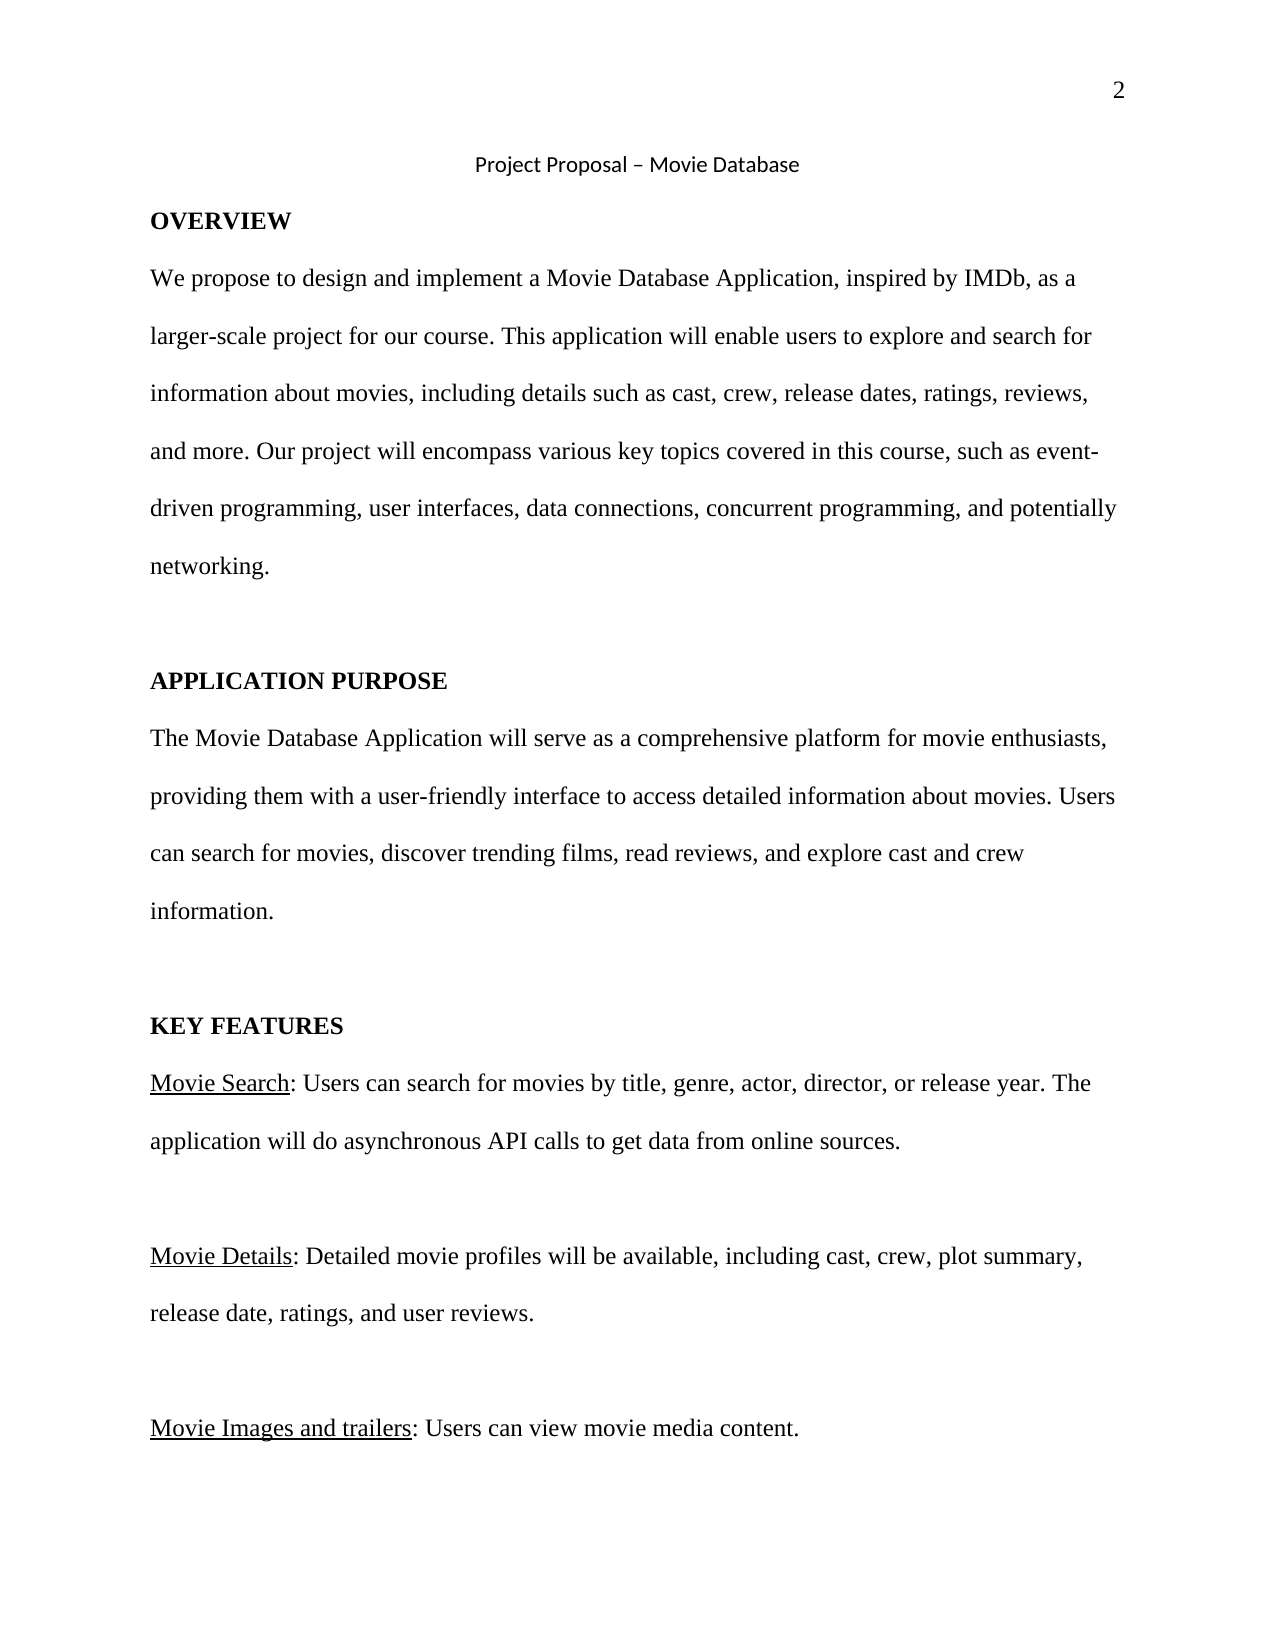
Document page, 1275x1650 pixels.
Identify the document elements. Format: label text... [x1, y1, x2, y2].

text APPLICATION PURPOSE [150, 666, 1125, 695]
text Movie Details: Detailed movie profiles will be available, including cast, crew, plot summary, release date, ratings, and user reviews. [150, 1241, 1125, 1327]
text KEY FEATURES [150, 1011, 1125, 1040]
text Movie Images and trailers: Users can view movie media content. [150, 1413, 1125, 1442]
text The Movie Database Application will serve as a comprehensive platform for movie enthusiasts, providing them with a user-friendly interface to access detailed information about movies. Users can search for movies, discover trending films, read reviews, and explore cast and crew information. [150, 723, 1125, 925]
text OVERVIEW [150, 206, 1125, 235]
text We propose to design and implement a Movie Database Application, inspired by IMDb, as a larger-scale project for our course. This application will enable users to explore and search for information about movies, including details such as cast, crew, release dates, ratings, reviews, and more. Our project will encompass various key topics covered in this course, such as event-driven programming, user interfaces, data connections, concurrent programming, and potentially networking. [150, 263, 1125, 580]
text Movie Search: Users can search for movies by title, genre, actor, director, or release year. The application will do asynchronous API calls to get data from online sources. [150, 1068, 1125, 1155]
